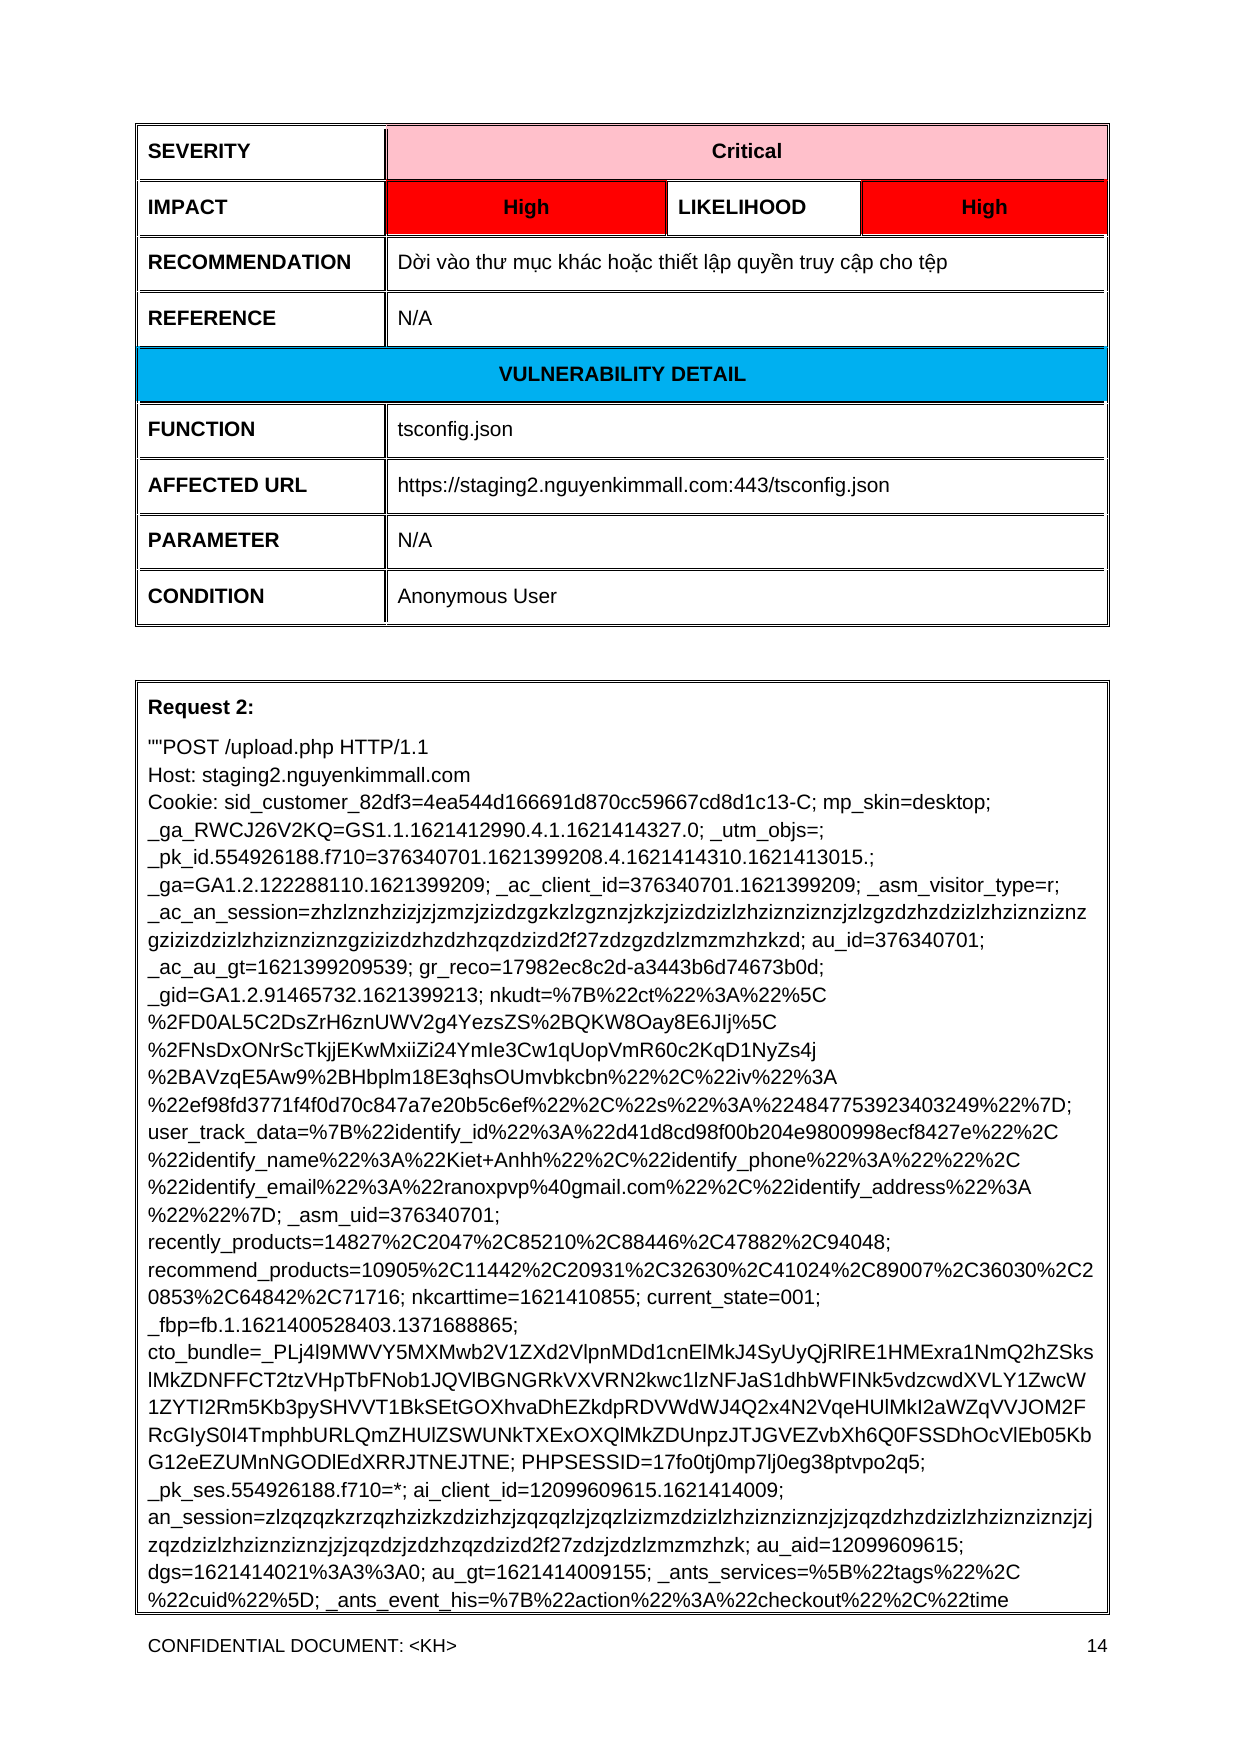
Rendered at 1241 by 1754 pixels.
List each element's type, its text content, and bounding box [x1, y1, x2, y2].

table_cell SEVERITY [138, 126, 386, 179]
table_cell N/A [388, 513, 1107, 568]
table_cell IMPACT [136, 179, 386, 234]
table_cell LIKELIHOOD [668, 182, 860, 234]
table_cell High [388, 182, 665, 234]
table_cell Dời vào thư mục khác hoặc thiết lập quyền truy cập cho tệp [388, 235, 1107, 290]
table_cell RECOMMENDATION [138, 235, 385, 290]
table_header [138, 683, 1107, 1612]
table_cell Anonymous User [386, 568, 1108, 624]
table_cell High [861, 179, 1108, 234]
table_cell CONDITION [136, 568, 386, 624]
table_cell REFERENCE [136, 290, 386, 346]
table_cell Critical [386, 126, 1107, 179]
table_cell AFFECTED URL [136, 457, 386, 513]
table_cell VULNERABILITY DETAIL [138, 346, 1107, 401]
table_cell N/A [386, 290, 1108, 346]
table_cell tsconfig.json [388, 401, 1107, 457]
table_cell https://staging2.nguyenkimmall.com:443/tsconfig.json [386, 457, 1108, 513]
table_cell PARAMETER [138, 513, 385, 568]
table_cell FUNCTION [138, 401, 385, 457]
